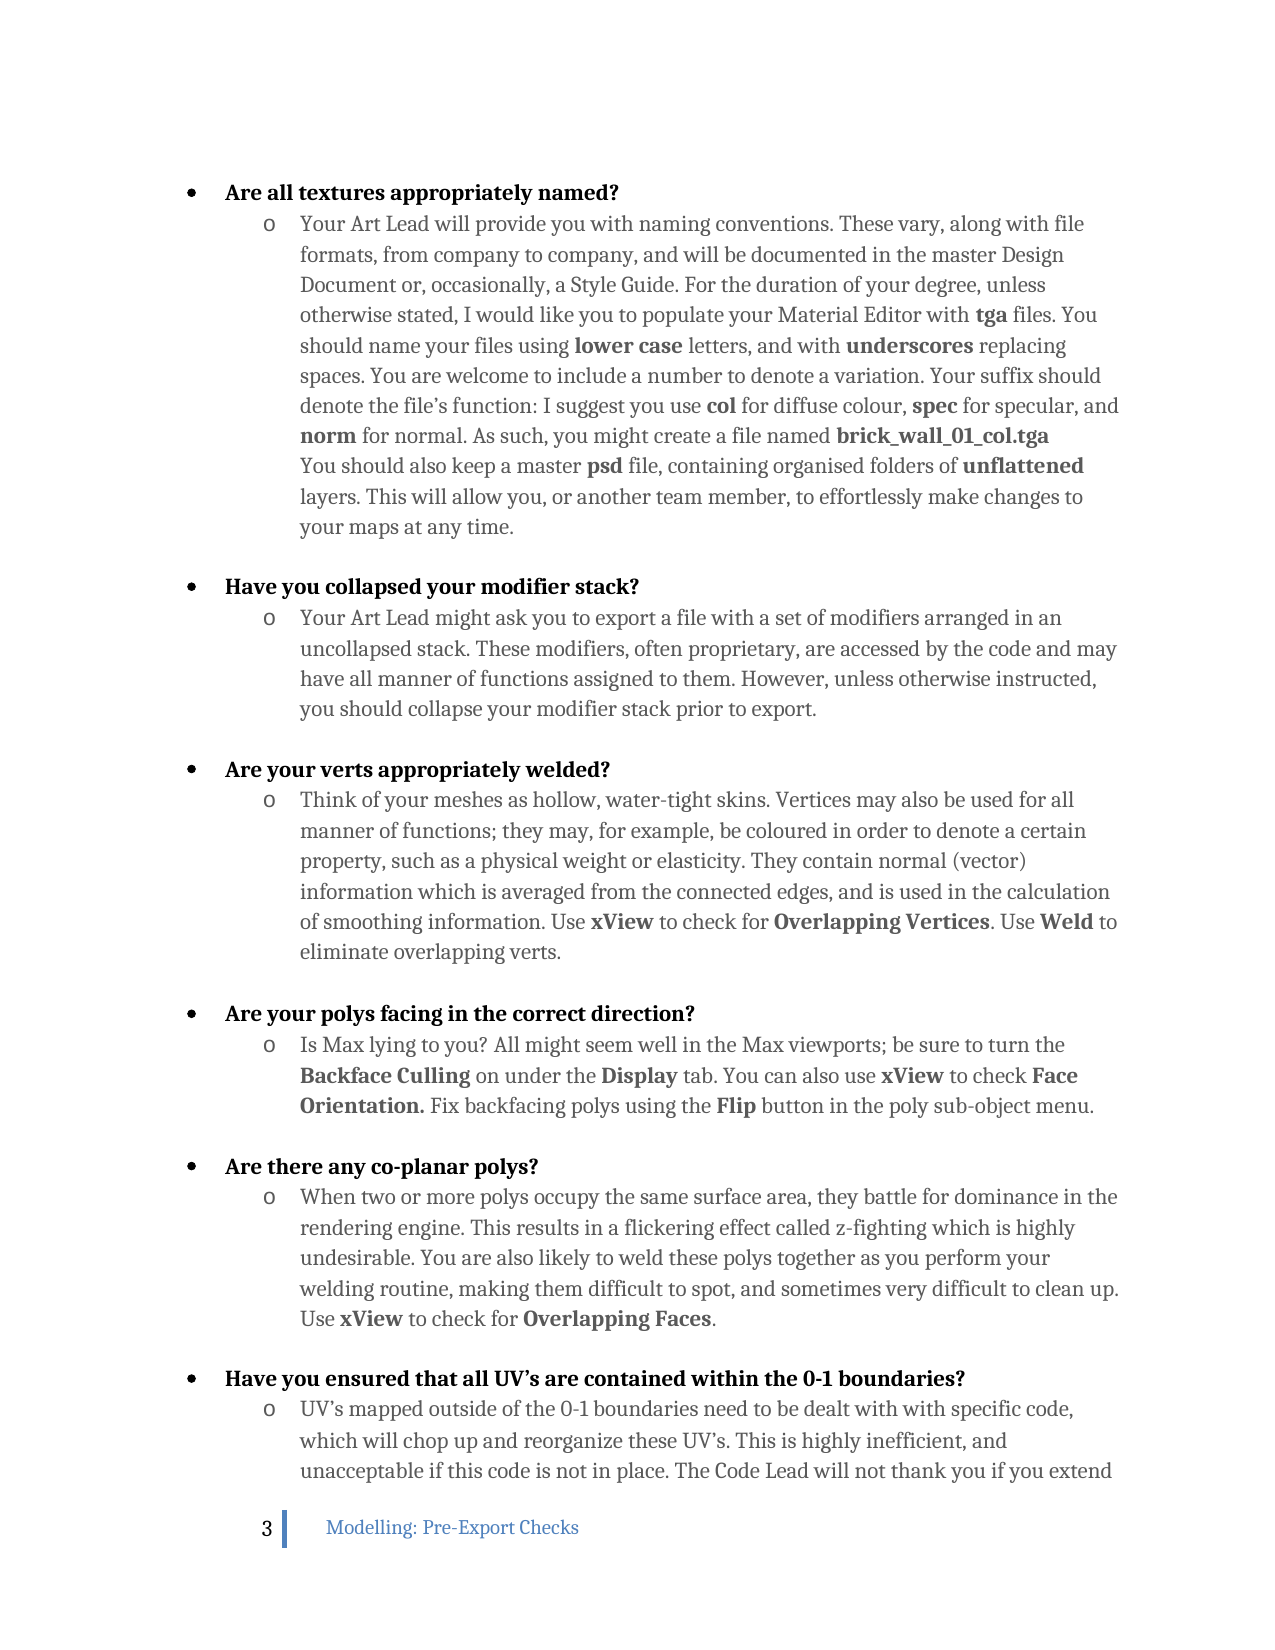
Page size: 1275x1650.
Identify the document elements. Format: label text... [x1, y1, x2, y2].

list Are your polys facing in the correct direction? [187, 1001, 1125, 1028]
list Are all textures appropriately named? [187, 180, 1125, 207]
list When two or more polys occupy the same surface area, they battle for dominance in the rendering engine. This results in a flickering effect called z-fighting which is highly undesirable. You are also likely to weld these polys together as you perform your welding routine, making them difficult to spot, and sometimes very difficult to clean up. Use xView to check for Overlapping Faces. [262, 1184, 1125, 1332]
list Is Max lying to you? All might seem well in the Max viewports; be sure to turn the Backface Culling on under the Display tab. You can also use xView to check Face Orientation. Fix backfacing polys using the Flip button in the poly sub-object menu. [262, 1031, 1125, 1119]
list Think of your meshes as hollow, water-tight skins. Vertices may also be used for all manner of functions; they may, for example, be coloured in order to denote a certain property, such as a physical weight or elasticity. They contain normal (vector) information which is averaged from the connected edges, and is used in the calculation of smoothing information. Use xView to check for Overlapping Vertices. Use Weld to eliminate overlapping verts. [262, 787, 1125, 965]
list Are there any co-planar polys? [187, 1153, 1125, 1180]
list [262, 1396, 1125, 1484]
list You should also keep a master psd file, containing organised folders of unflattened layers. This will allow you, or another team member, to effortlessly make changes to your maps at any time. [300, 453, 1125, 540]
list Your Art Lead will provide you with naming conventions. These vary, along with file formats, from company to company, and will be documented in the master Design Document or, occasionally, a Style Guide. For the duration of your degree, unless otherwise stated, I would like you to populate your Material Editor with tga files. You should name your files using lower case letters, and with underscores replacing spaces. You are welcome to include a number to denote a variation. Your suffix should denote the file’s function: I suggest you use col for diffuse colour, spec for specular, and norm for normal. As such, you might create a file named brick_wall_01_col.tga [262, 210, 1125, 449]
list Have you collapsed your modifier stack? [187, 574, 1125, 600]
list Your Art Lead might ask you to export a file with a set of modifiers arranged in an uncollapsed stack. These modifiers, often proprietary, are accessed by the code and may have all manner of functions assigned to them. However, unless otherwise instructed, you should collapse your modifier stack prior to export. [262, 604, 1125, 722]
list Are your verts appropriately welded? [187, 756, 1125, 783]
list Have you ensured that all UV’s are contained within the 0-1 boundaries? [187, 1366, 1125, 1392]
